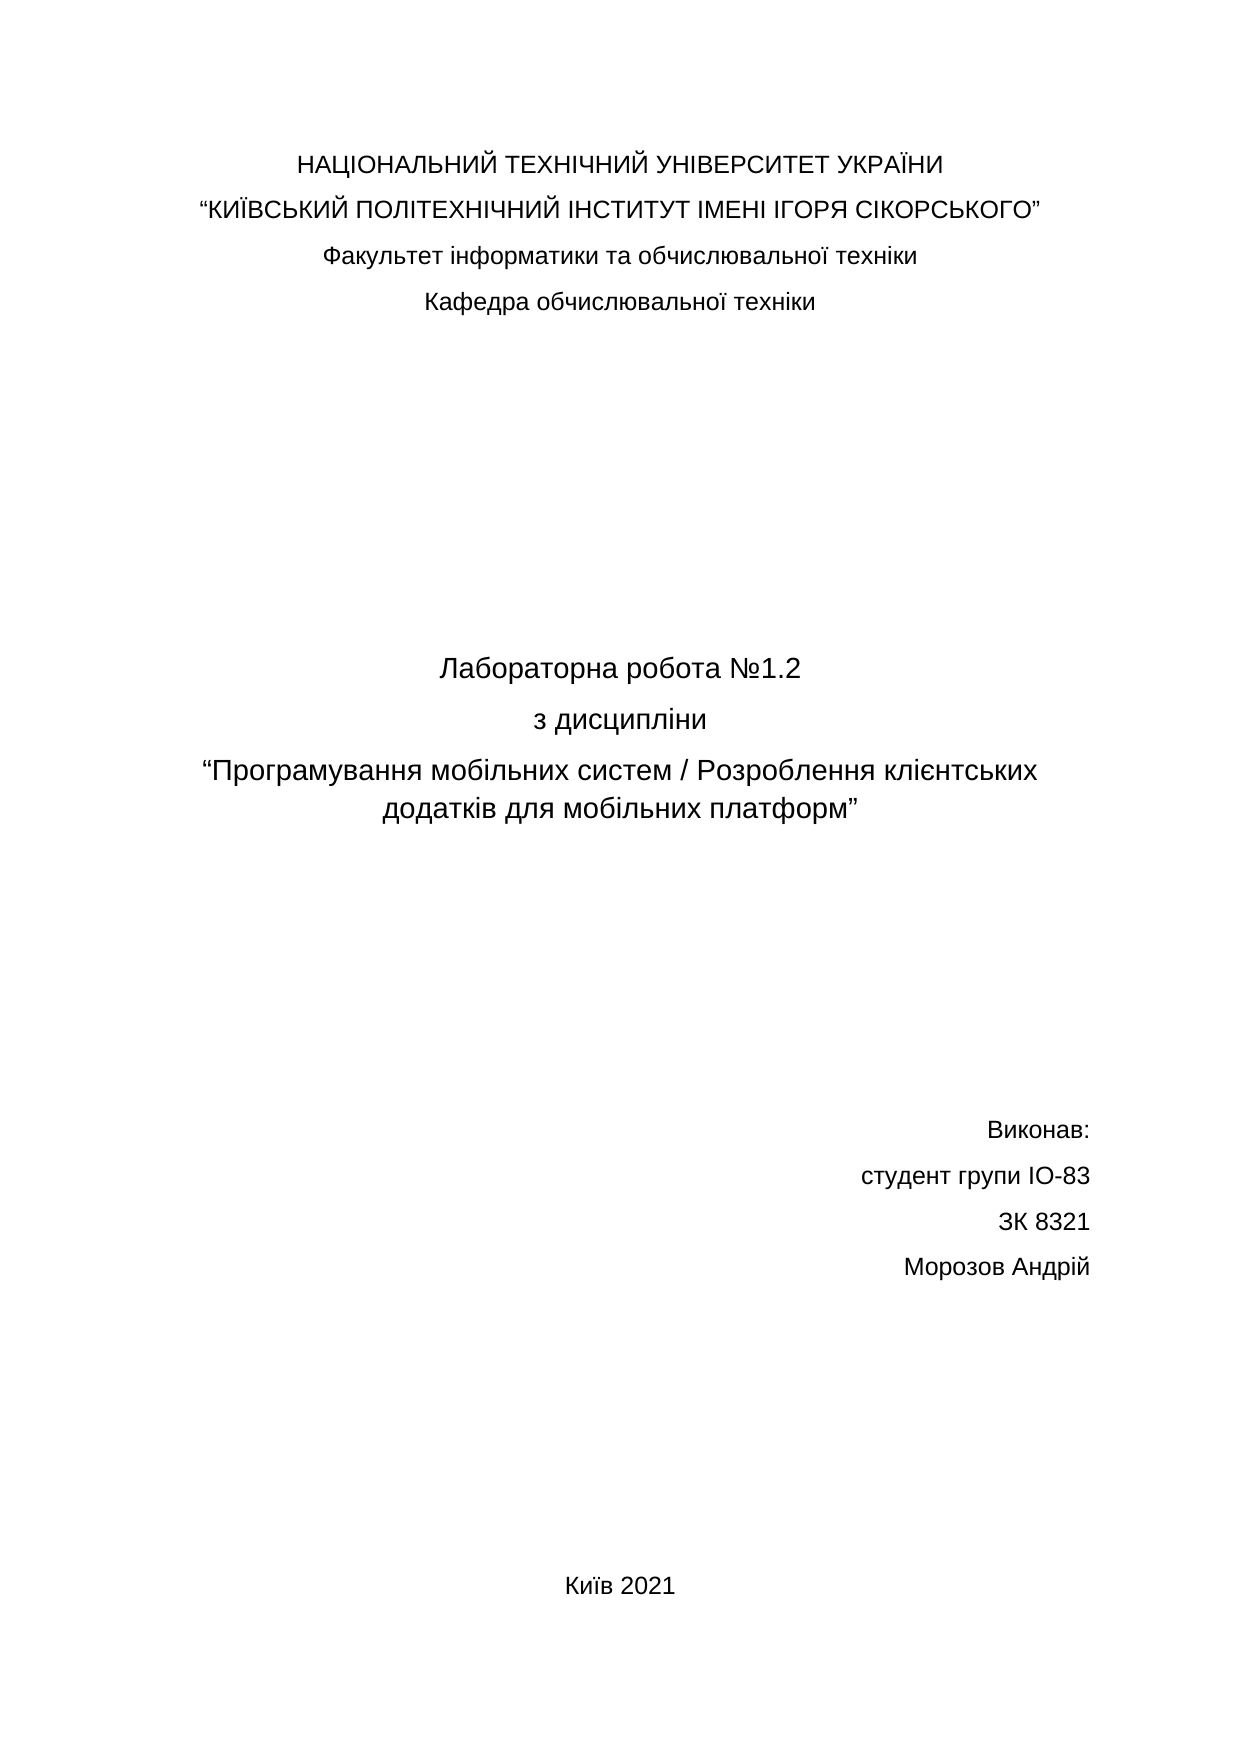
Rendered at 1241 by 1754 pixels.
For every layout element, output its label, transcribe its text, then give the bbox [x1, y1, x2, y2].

text Лабораторна робота №1.2 [150, 651, 1090, 684]
text ЗК 8321 [150, 1207, 1090, 1235]
text Факультет інформатики та обчислювальної техніки [150, 241, 1090, 270]
text студент групи IO-83 [150, 1161, 1090, 1190]
text “КИЇВСЬКИЙ ПОЛІТЕХНІЧНИЙ ІНСТИТУТ ІМЕНІ ІГОРЯ СІКОРСЬКОГО” [150, 196, 1090, 224]
text Кафедра обчислювальної техніки [150, 287, 1090, 315]
text Київ 2021 [150, 1571, 1090, 1599]
text “Програмування мобільних систем / Розроблення клієнтських додатків для мобільних платформ” [150, 753, 1090, 825]
text НАЦІОНАЛЬНИЙ ТЕХНІЧНИЙ УНІВЕРСИТЕТ УКРАЇНИ [150, 150, 1090, 179]
text з дисципліни [150, 702, 1090, 735]
text Виконав: [150, 1116, 1090, 1144]
text Морозов Андрій [225, 1252, 1090, 1281]
